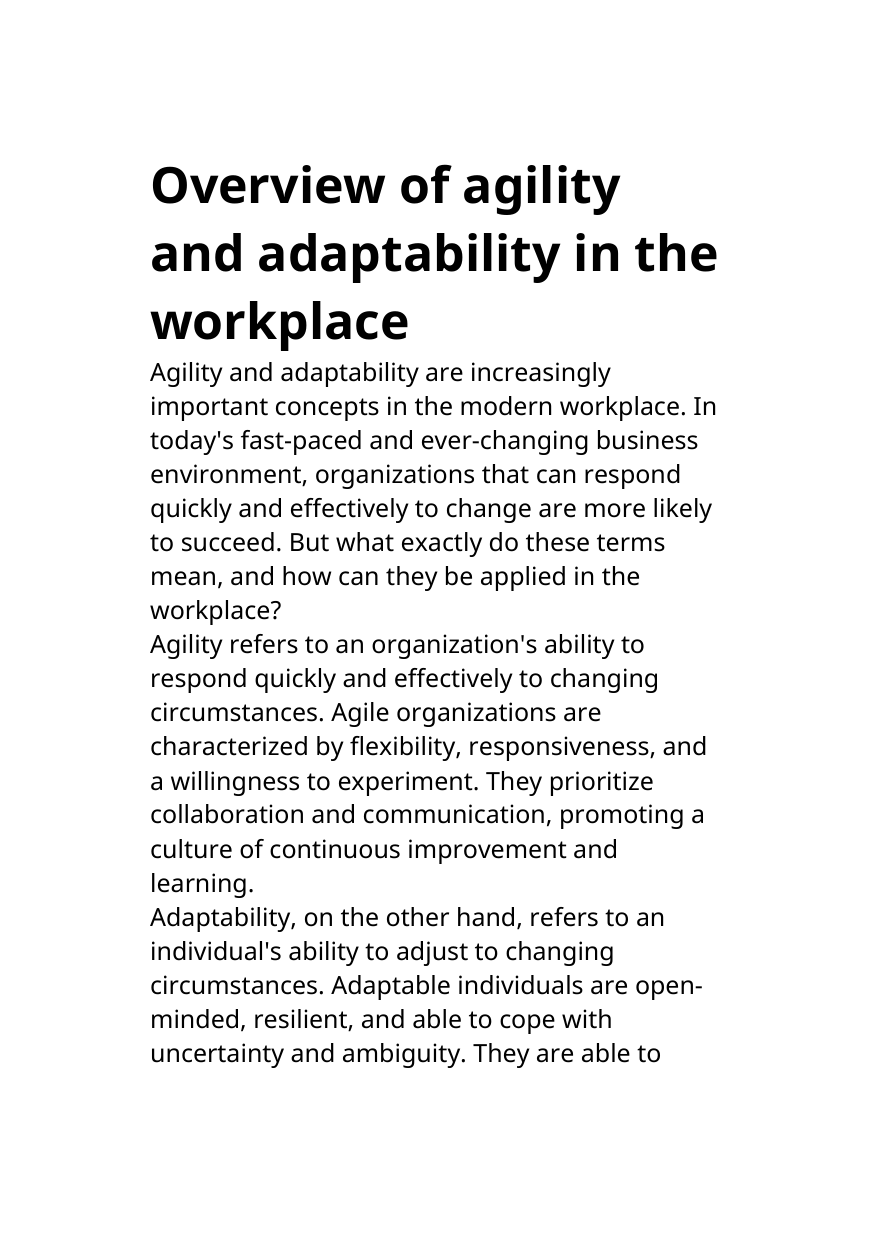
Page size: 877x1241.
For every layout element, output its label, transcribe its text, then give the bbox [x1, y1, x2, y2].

text Agility and adaptability are increasingly important concepts in the modern workplace. In today's fast-paced and ever-changing business environment, organizations that can respond quickly and effectively to change are more likely to succeed. But what exactly do these terms mean, and how can they be applied in the workplace? [150, 354, 727, 627]
text Agility refers to an organization's ability to respond quickly and effectively to changing circumstances. Agile organizations are characterized by flexibility, responsiveness, and a willingness to experiment. They prioritize collaboration and communication, promoting a culture of continuous improvement and learning. [150, 627, 727, 899]
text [150, 899, 727, 1070]
subtitle Overview of agility and adaptability in the workplace [150, 150, 727, 354]
